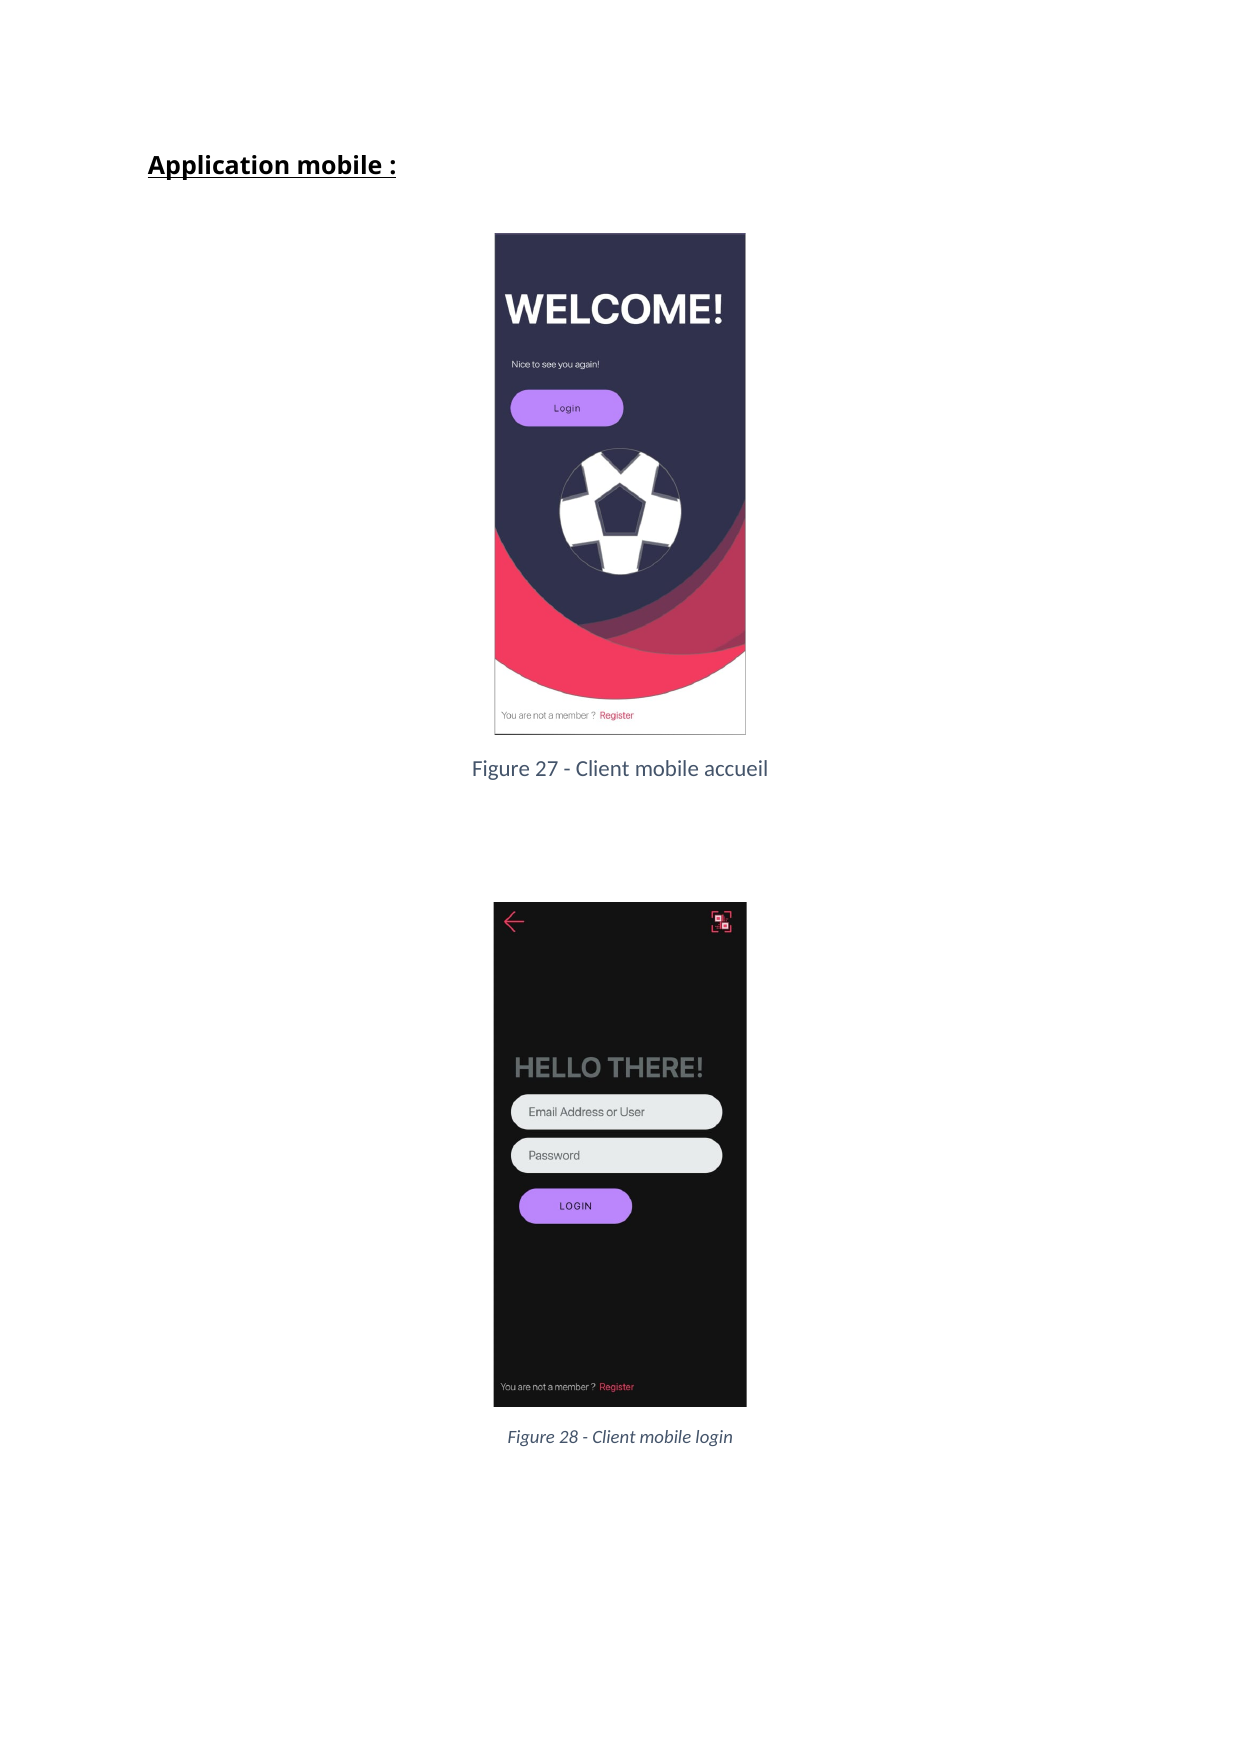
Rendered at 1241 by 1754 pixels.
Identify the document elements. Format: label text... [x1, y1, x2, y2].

subtitle Application mobile : [148, 148, 1092, 182]
picture [494, 233, 746, 735]
text Figure 27 - Client mobile accueil [148, 754, 1092, 782]
text Figure 28 - Client mobile login [148, 1425, 1092, 1448]
picture [493, 902, 747, 1407]
